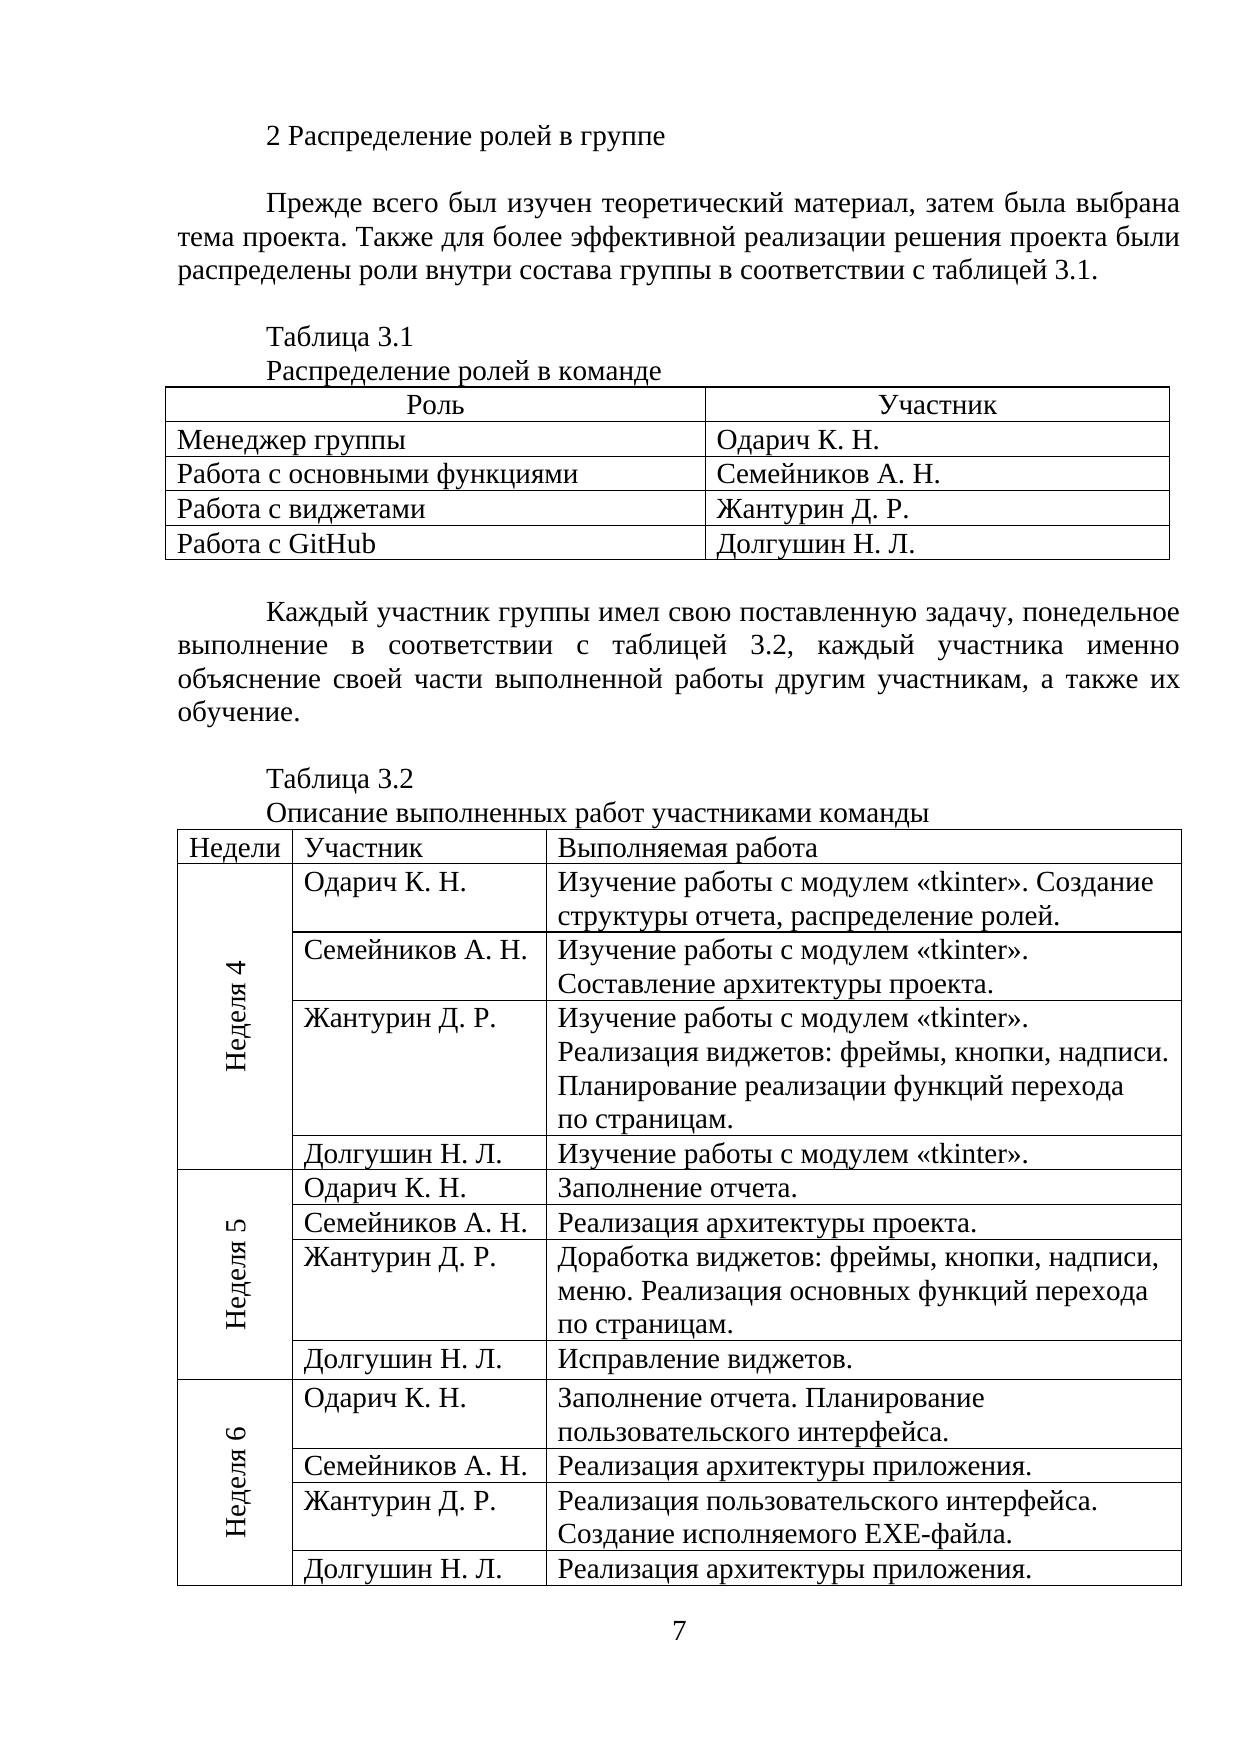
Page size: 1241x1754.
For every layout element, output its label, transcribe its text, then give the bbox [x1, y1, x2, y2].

table_header Роль [166, 388, 705, 421]
table_cell Неделя 5 [178, 1170, 292, 1379]
table_cell Доработка виджетов: фреймы, кнопки, надписи, меню. Реализация основных функций перехода по страницам. [547, 1240, 1181, 1340]
text Распределение ролей в команде [177, 353, 1181, 386]
table_cell Работа с основными функциями [166, 457, 705, 490]
table_cell Долгушин Н. Л. [293, 1341, 546, 1379]
table_cell Жантурин Д. Р. [293, 1001, 546, 1135]
text Таблица 3.1 [177, 319, 1181, 353]
table_cell Неделя 6 [178, 1380, 292, 1585]
table_cell Одарич К. Н. [706, 422, 1169, 456]
table_cell Долгушин Н. Л. [293, 1551, 546, 1585]
table_cell Заполнение отчета. [547, 1170, 1181, 1204]
table_cell Реализация пользовательского интерфейса. Создание исполняемого EXE-файла. [547, 1483, 1181, 1550]
table_cell Семейников А. Н. [293, 1449, 546, 1482]
table_cell Семейников А. Н. [706, 457, 1169, 490]
table_header Недели [178, 830, 292, 863]
table_cell Неделя 4 [178, 864, 292, 1169]
table_cell Реализация архитектуры приложения. [547, 1551, 1181, 1585]
table_cell Долгушин Н. Л. [293, 1136, 546, 1169]
table_cell Заполнение отчета. Планирование пользовательского интерфейса. [547, 1380, 1181, 1447]
text Каждый участник группы имел свою поставленную задачу, понедельное выполнение в соответствии с таблицей 3.2, каждый участника именно объяснение своей части выполненной работы другим участникам, а также их обучение. [177, 594, 1181, 728]
table_cell Изучение работы с модулем «tkinter». Составление архитектуры проекта. [547, 933, 1181, 999]
table_cell Жантурин Д. Р. [706, 491, 1169, 525]
subtitle 2 Распределение ролей в группе [177, 118, 1181, 152]
table_header Участник [293, 830, 546, 863]
table_cell Долгушин Н. Л. [706, 526, 1169, 559]
table_cell Жантурин Д. Р. [293, 1240, 546, 1340]
table_cell Одарич К. Н. [293, 1380, 546, 1447]
text Прежде всего был изучен теоретический материал, затем была выбрана тема проекта. Также для более эффективной реализации решения проекта были распределены роли внутри состава группы в соответствии с таблицей 3.1. [177, 185, 1181, 286]
table_cell Менеджер группы [166, 422, 705, 456]
table_cell Реализация архитектуры проекта. [547, 1205, 1181, 1238]
table_header Участник [706, 388, 1169, 421]
table_cell Одарич К. Н. [293, 1170, 546, 1204]
table_cell Жантурин Д. Р. [293, 1483, 546, 1550]
table_cell Изучение работы с модулем «tkinter». Создание структуры отчета, распределение ролей. [547, 864, 1181, 931]
table_cell Одарич К. Н. [293, 864, 546, 931]
table_cell Работа с виджетами [166, 491, 705, 525]
table_cell Изучение работы с модулем «tkinter». [547, 1136, 1181, 1169]
table_cell Семейников А. Н. [293, 933, 546, 999]
text Таблица 3.2 [177, 762, 1181, 795]
text Описание выполненных работ участниками команды [177, 795, 1181, 829]
table_cell Семейников А. Н. [293, 1205, 546, 1238]
table_cell Работа с GitHub [166, 526, 705, 559]
table_cell Изучение работы с модулем «tkinter». Реализация виджетов: фреймы, кнопки, надписи. Планирование реализации функций перехода по страницам. [547, 1001, 1181, 1135]
table_cell Реализация архитектуры приложения. [547, 1449, 1181, 1482]
table_header Выполняемая работа [547, 830, 1181, 863]
table_cell Исправление виджетов. [547, 1341, 1181, 1379]
